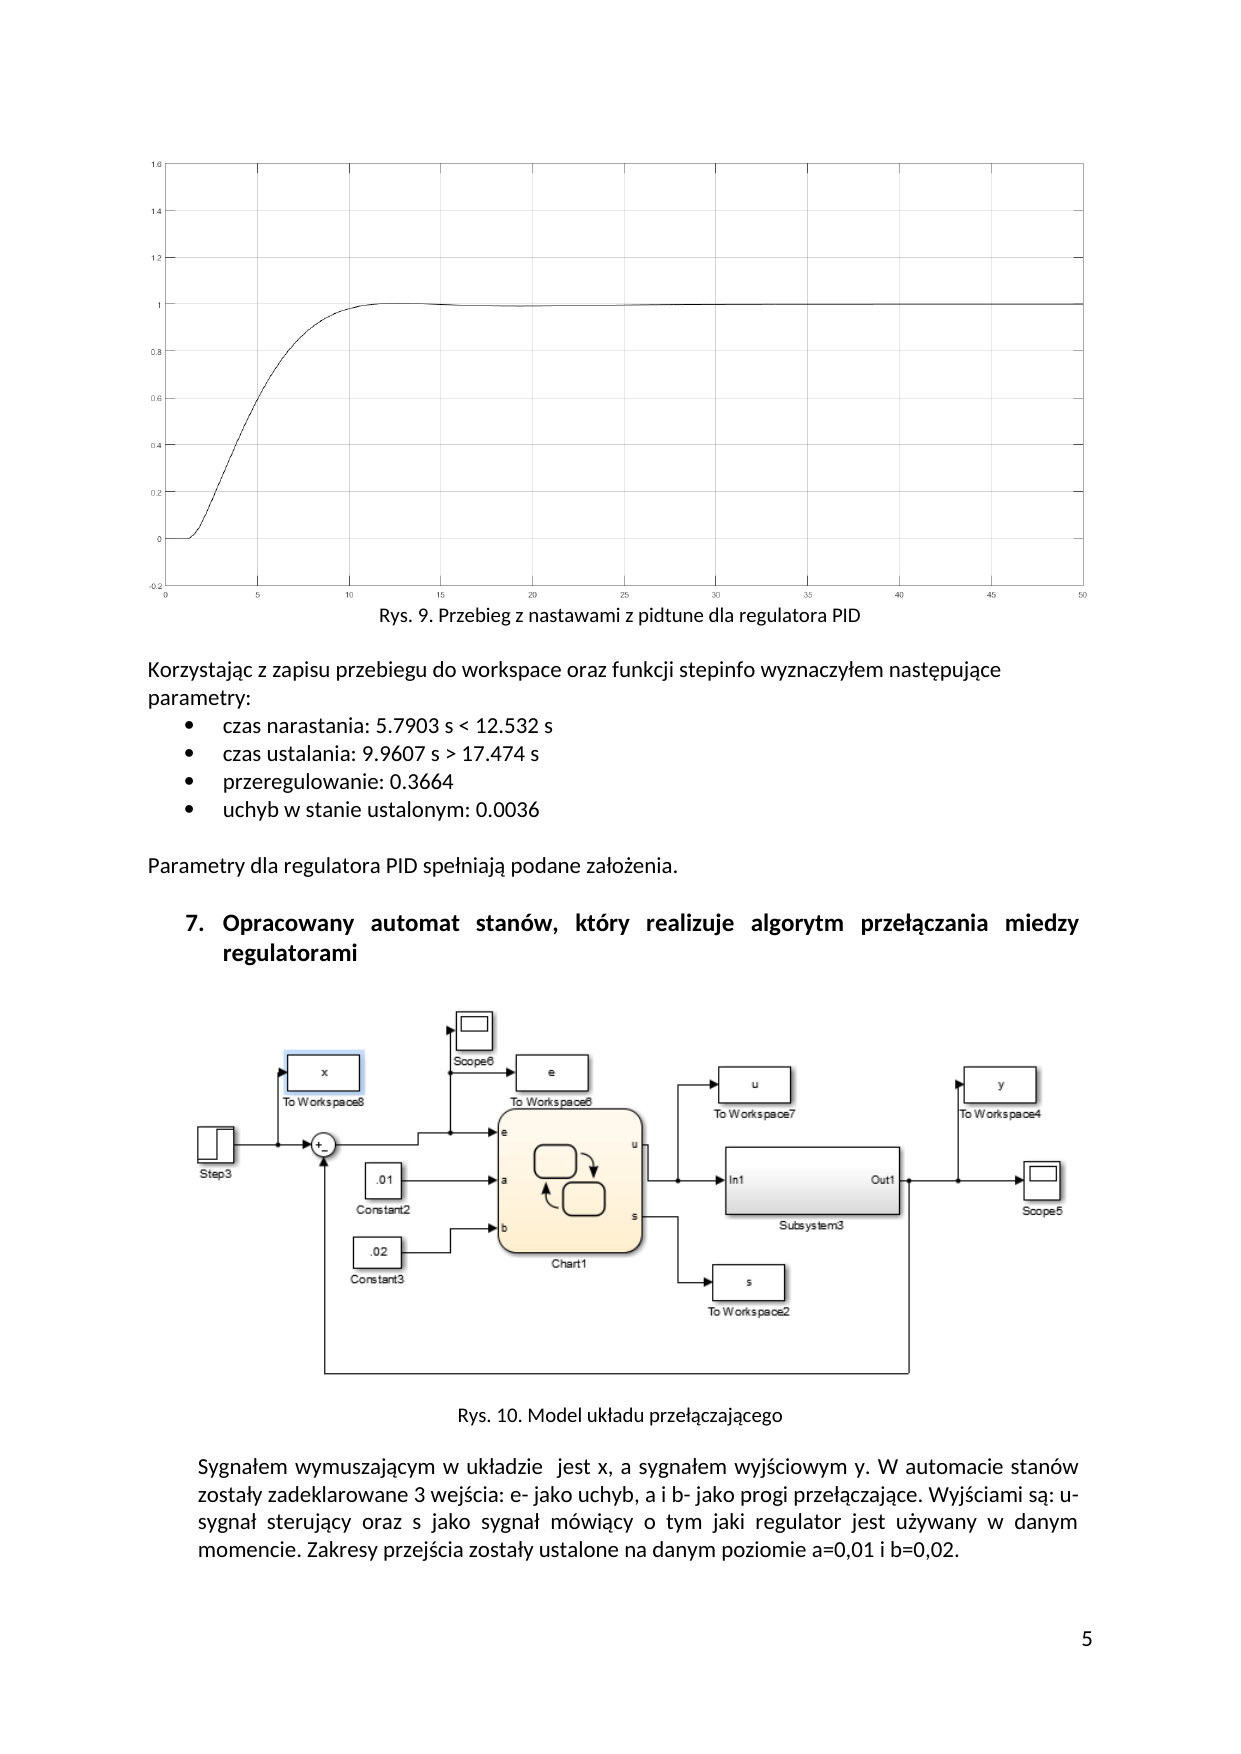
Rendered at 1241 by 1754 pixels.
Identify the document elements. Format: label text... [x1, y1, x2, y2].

picture [147, 997, 1093, 1402]
list czas narastania: 5.7903 s < 12.532 s [185, 711, 1093, 739]
list czas ustalania: 9.9607 s > 17.474 s [185, 739, 1093, 767]
text Korzystając z zapisu przebiegu do workspace oraz funkcji stepinfo wyznaczyłem następujące parametry: [148, 655, 1093, 711]
list Opracowany automat stanów, który realizuje algorytm przełączania miedzy regulatorami [185, 907, 1080, 967]
text Rys. 9. Przebieg z nastawami z pidtune dla regulatora PID [148, 602, 1093, 627]
text Sygnałem wymuszającym w układzie jest x, a sygnałem wyjściowym y. W automacie stanów zostały zadeklarowane 3 wejścia: e- jako uchyb, a i b- jako progi przełączające. Wyjściami są: u-sygnał sterujący oraz s jako sygnał mówiący o tym jaki regulator jest używany w danym momencie. Zakresy przejścia zostały ustalone na danym poziomie a=0,01 i b=0,02. [198, 1453, 1080, 1563]
picture [147, 147, 1093, 602]
text Parametry dla regulatora PID spełniają podane założenia. [148, 851, 1093, 879]
text Rys. 10. Model układu przełączającego [148, 1402, 1093, 1427]
list przeregulowanie: 0.3664 [185, 767, 1093, 795]
list uchyb w stanie ustalonym: 0.0036 [185, 795, 1093, 823]
